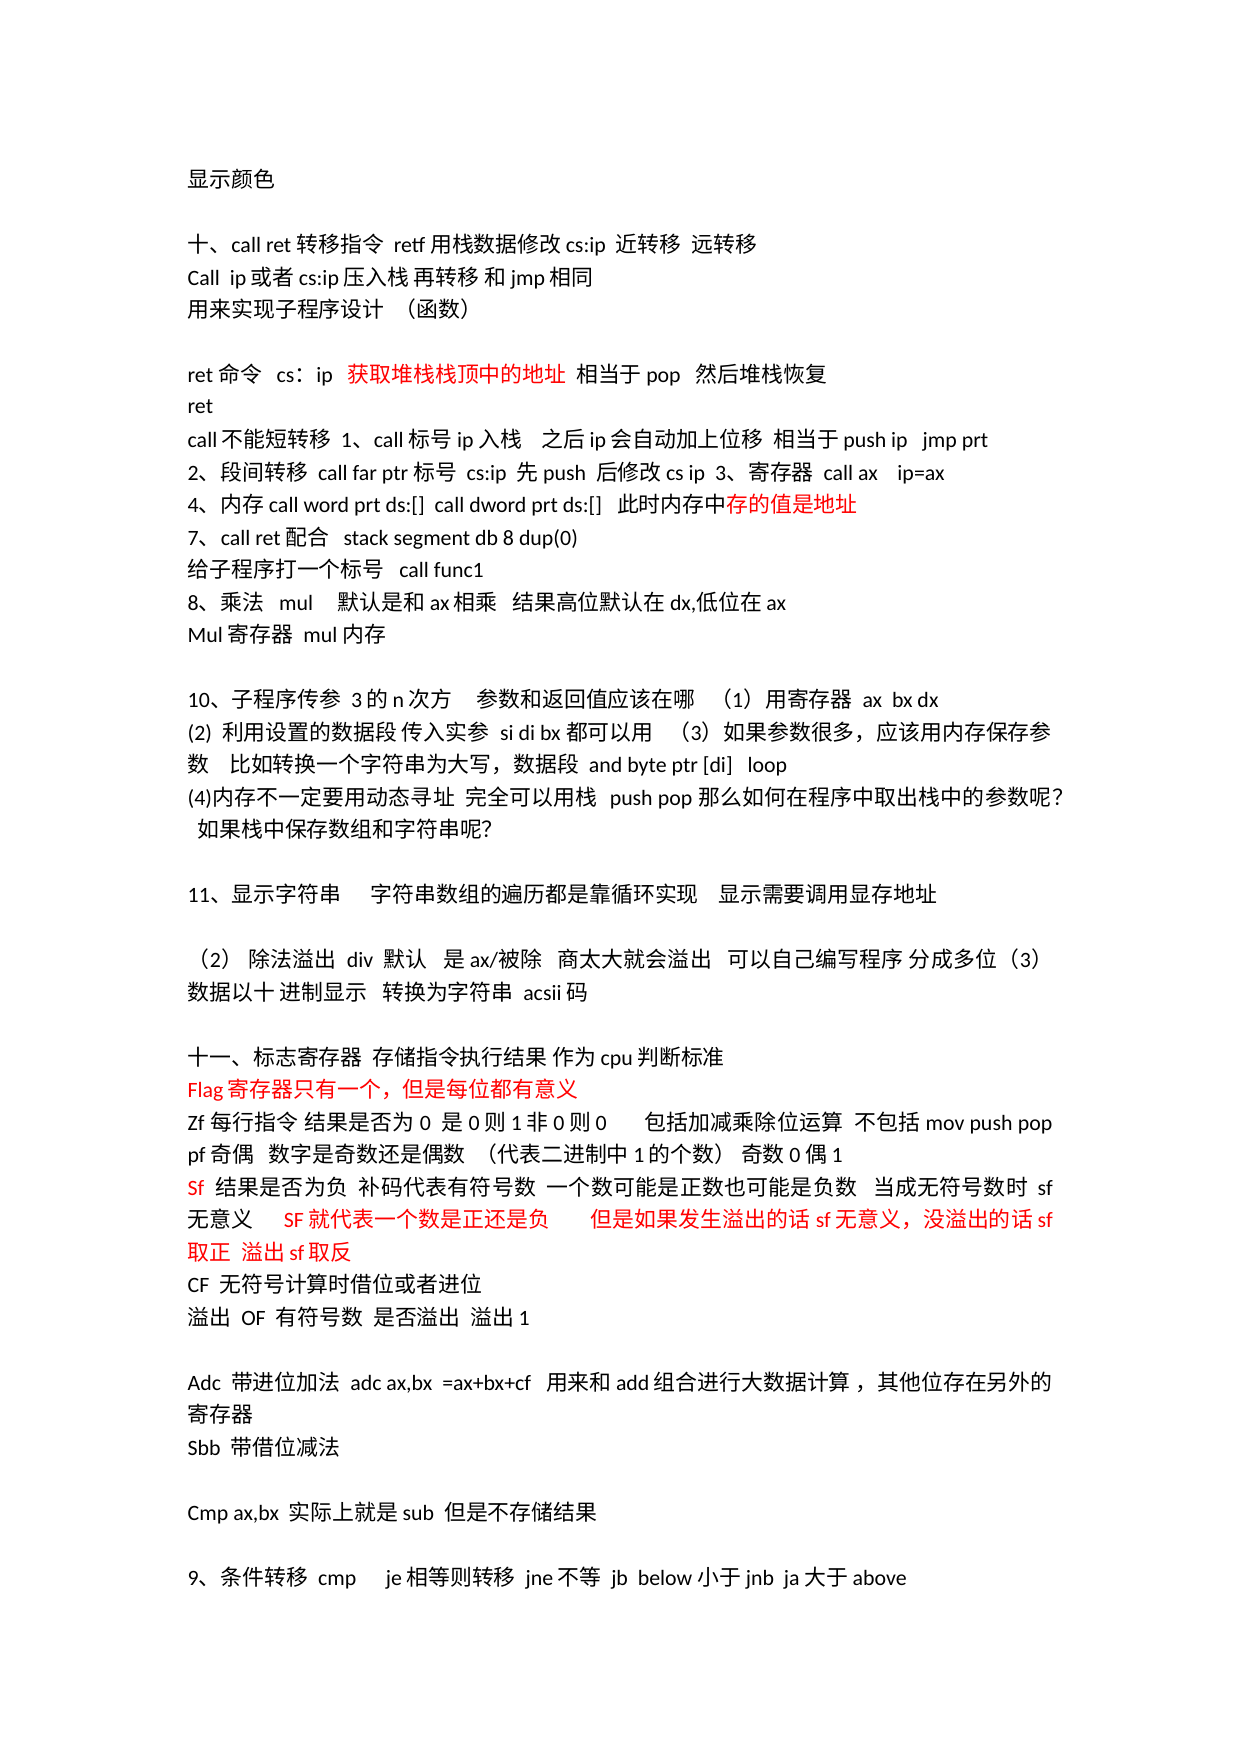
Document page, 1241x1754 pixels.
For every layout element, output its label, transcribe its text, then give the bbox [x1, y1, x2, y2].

text 11、显示字符串 字符串数组的遍历都是靠循环实现 显示需要调用显存地址 [187, 877, 1053, 909]
text 8、乘法 mul 默认是和ax相乘 结果高位默认在dx,低位在ax [187, 584, 1053, 617]
text Adc 带进位加法 adc ax,bx =ax+bx+cf 用来和add组合进行大数据计算 ，其他位存在另外的寄存器 [187, 1364, 1053, 1429]
text 10、子程序传参 3的n次方 参数和返回值应该在哪 （1）用寄存器 ax bx dx [187, 682, 1053, 714]
text Call ip或者cs:ip压入栈 再转移 和jmp相同 [187, 259, 1053, 292]
text call不能短转移 1、call 标号 ip入栈 之后ip会自动加上位移 相当于push ip jmp prt [187, 422, 1053, 454]
text 溢出 OF 有符号数 是否溢出 溢出1 [187, 1299, 1053, 1332]
text ret 命令 cs：ip 获取堆栈栈顶中的地址 相当于pop 然后堆栈恢复 [187, 357, 1053, 389]
text 2、段间转移 call far ptr 标号 cs:ip 先push 后修改cs ip 3、寄存器 call ax ip=ax [187, 454, 1053, 487]
text 用来实现子程序设计 （函数） [187, 292, 1053, 324]
text (2) 利用设置的数据段 传入实参 si di bx 都可以用 （3）如果参数很多，应该用内存保存参数 比如转换一个字符串为大写，数据段 and byte ptr [di] loop [187, 714, 1053, 779]
text Mul 寄存器 mul 内存 [187, 617, 1053, 649]
text Cmp ax,bx 实际上就是sub 但是不存储结果 [187, 1494, 1053, 1527]
text Sf 结果是否为负 补码代表有符号数 一个数可能是正数也可能是负数 当成无符号数时 sf无意义 SF就代表一个数是正还是负 但是如果发生溢出的话sf无意义，没溢出的话sf 取正 溢出sf取反 [187, 1169, 1053, 1267]
text 9、条件转移 cmp je相等则转移 jne不等 jb below 小于 jnb ja大于 above [187, 1559, 1053, 1592]
text 显示颜色 [187, 162, 1053, 194]
text Sbb 带借位减法 [187, 1429, 1053, 1462]
text 给子程序打一个标号 call func1 [187, 552, 1053, 584]
text 4、内存call word prt ds:[] call dword prt ds:[] 此时内存中存的值是地址 [187, 487, 1053, 519]
text (4)内存不一定要用动态寻址 完全可以用栈 push pop 那么如何在程序中取出栈中的参数呢？ 如果栈中保存数组和字符串呢？ [187, 779, 1053, 844]
text Flag寄存器只有一个，但是每位都有意义 [187, 1072, 1053, 1104]
text 十一、标志寄存器 存储指令执行结果 作为cpu判断标准 [187, 1039, 1053, 1072]
text 十、call ret 转移指令 retf 用栈数据修改cs:ip 近转移 远转移 [187, 227, 1053, 259]
text （2） 除法溢出 div 默认 是ax/被除 商太大就会溢出 可以自己编写程序 分成多位（3） 数据以十 进制显示 转换为字符串 acsii码 [187, 942, 1053, 1007]
text CF 无符号计算时借位或者进位 [187, 1267, 1053, 1299]
text Zf 每行指令 结果是否为0 是0则1非0则0 包括加减乘除位运算 不包括mov push pop pf 奇偶 数字是奇数还是偶数 （代表二进制中1的个数） 奇数0 偶1 [187, 1104, 1053, 1169]
text 7、call ret配合 stack segment db 8 dup(0) [187, 519, 1053, 552]
text ret [187, 389, 1053, 422]
